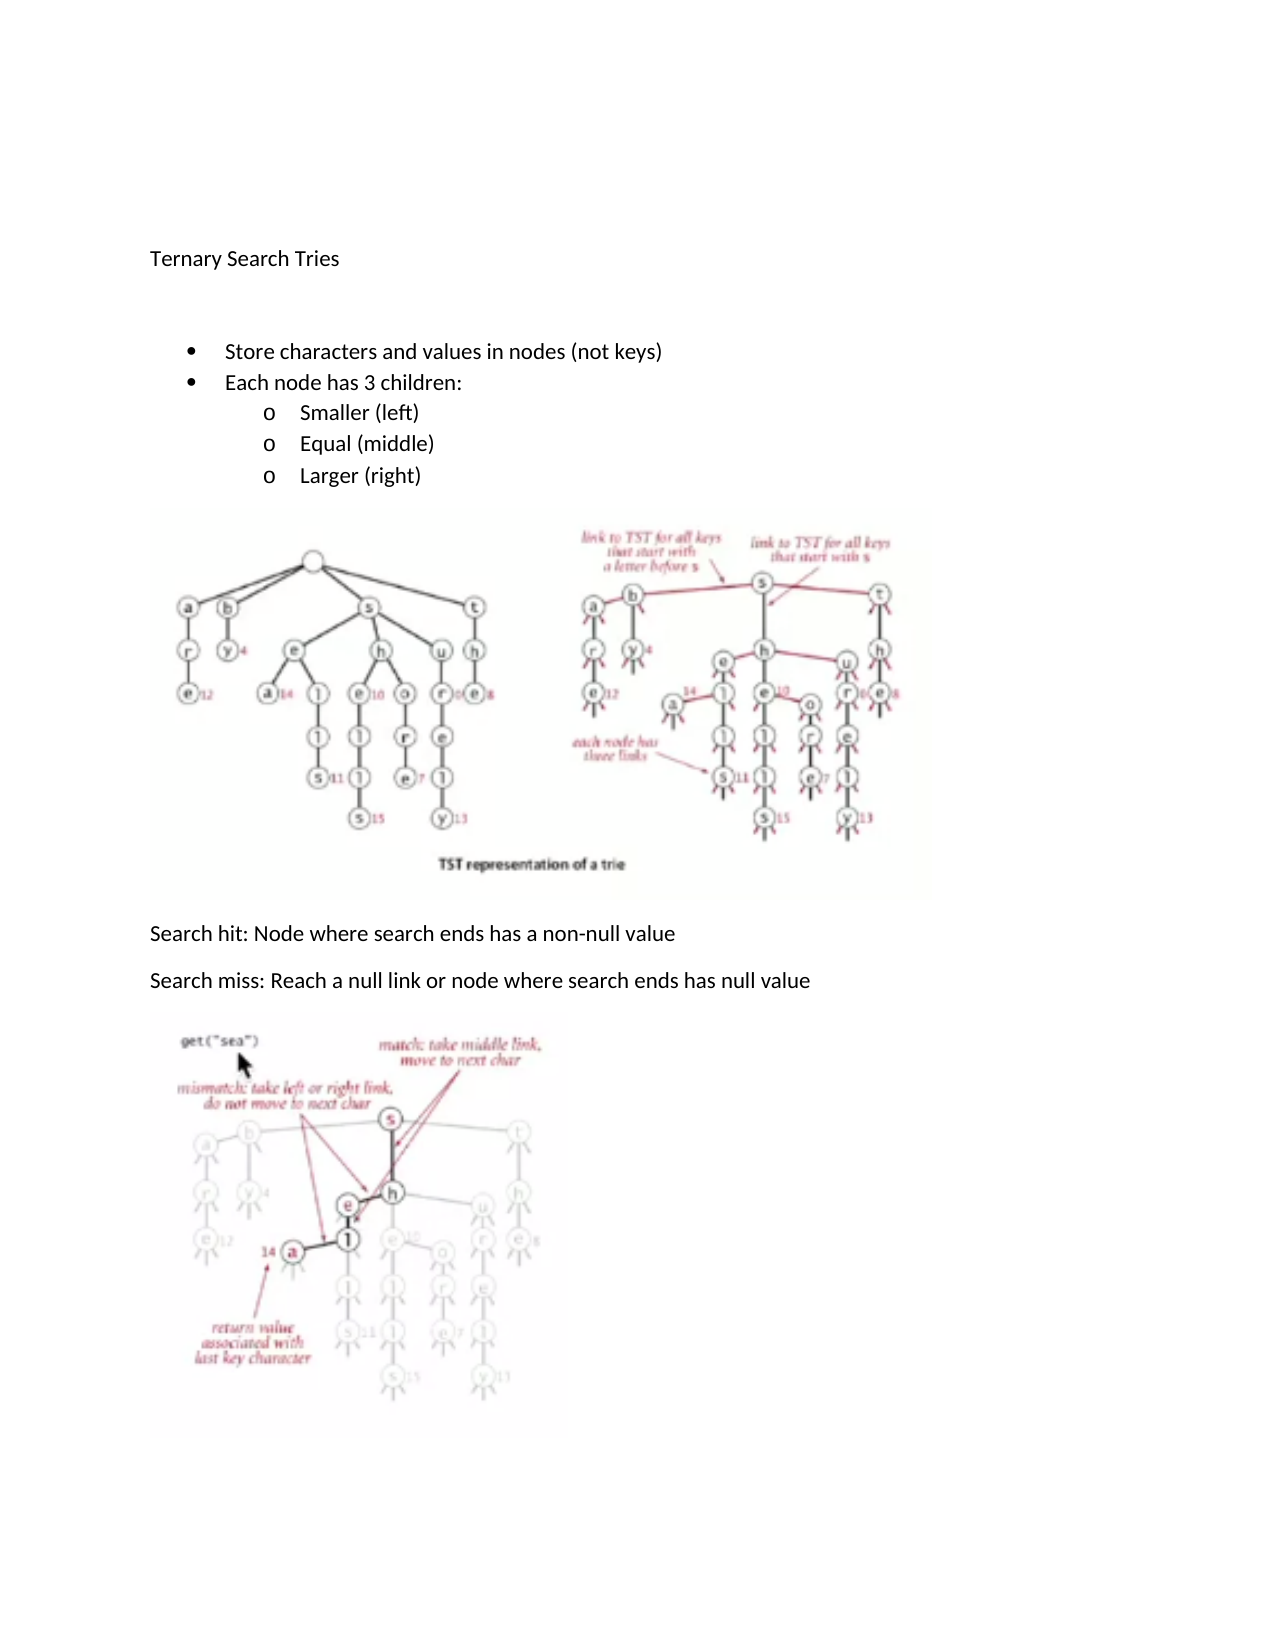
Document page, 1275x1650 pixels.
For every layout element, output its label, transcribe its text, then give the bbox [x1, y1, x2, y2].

list Equal (middle) [262, 429, 1125, 458]
list Store characters and values in nodes (not keys) [187, 337, 1125, 366]
picture [150, 1012, 568, 1438]
list Each node has 3 children: [187, 368, 1125, 396]
picture [150, 508, 933, 900]
text Ternary Search Tries [150, 244, 1125, 272]
list Smaller (left) [262, 398, 1125, 427]
text Search miss: Reach a null link or node where search ends has null value [150, 966, 1125, 994]
list Larger (right) [262, 461, 1125, 490]
text Search hit: Node where search ends has a non-null value [150, 919, 1125, 947]
